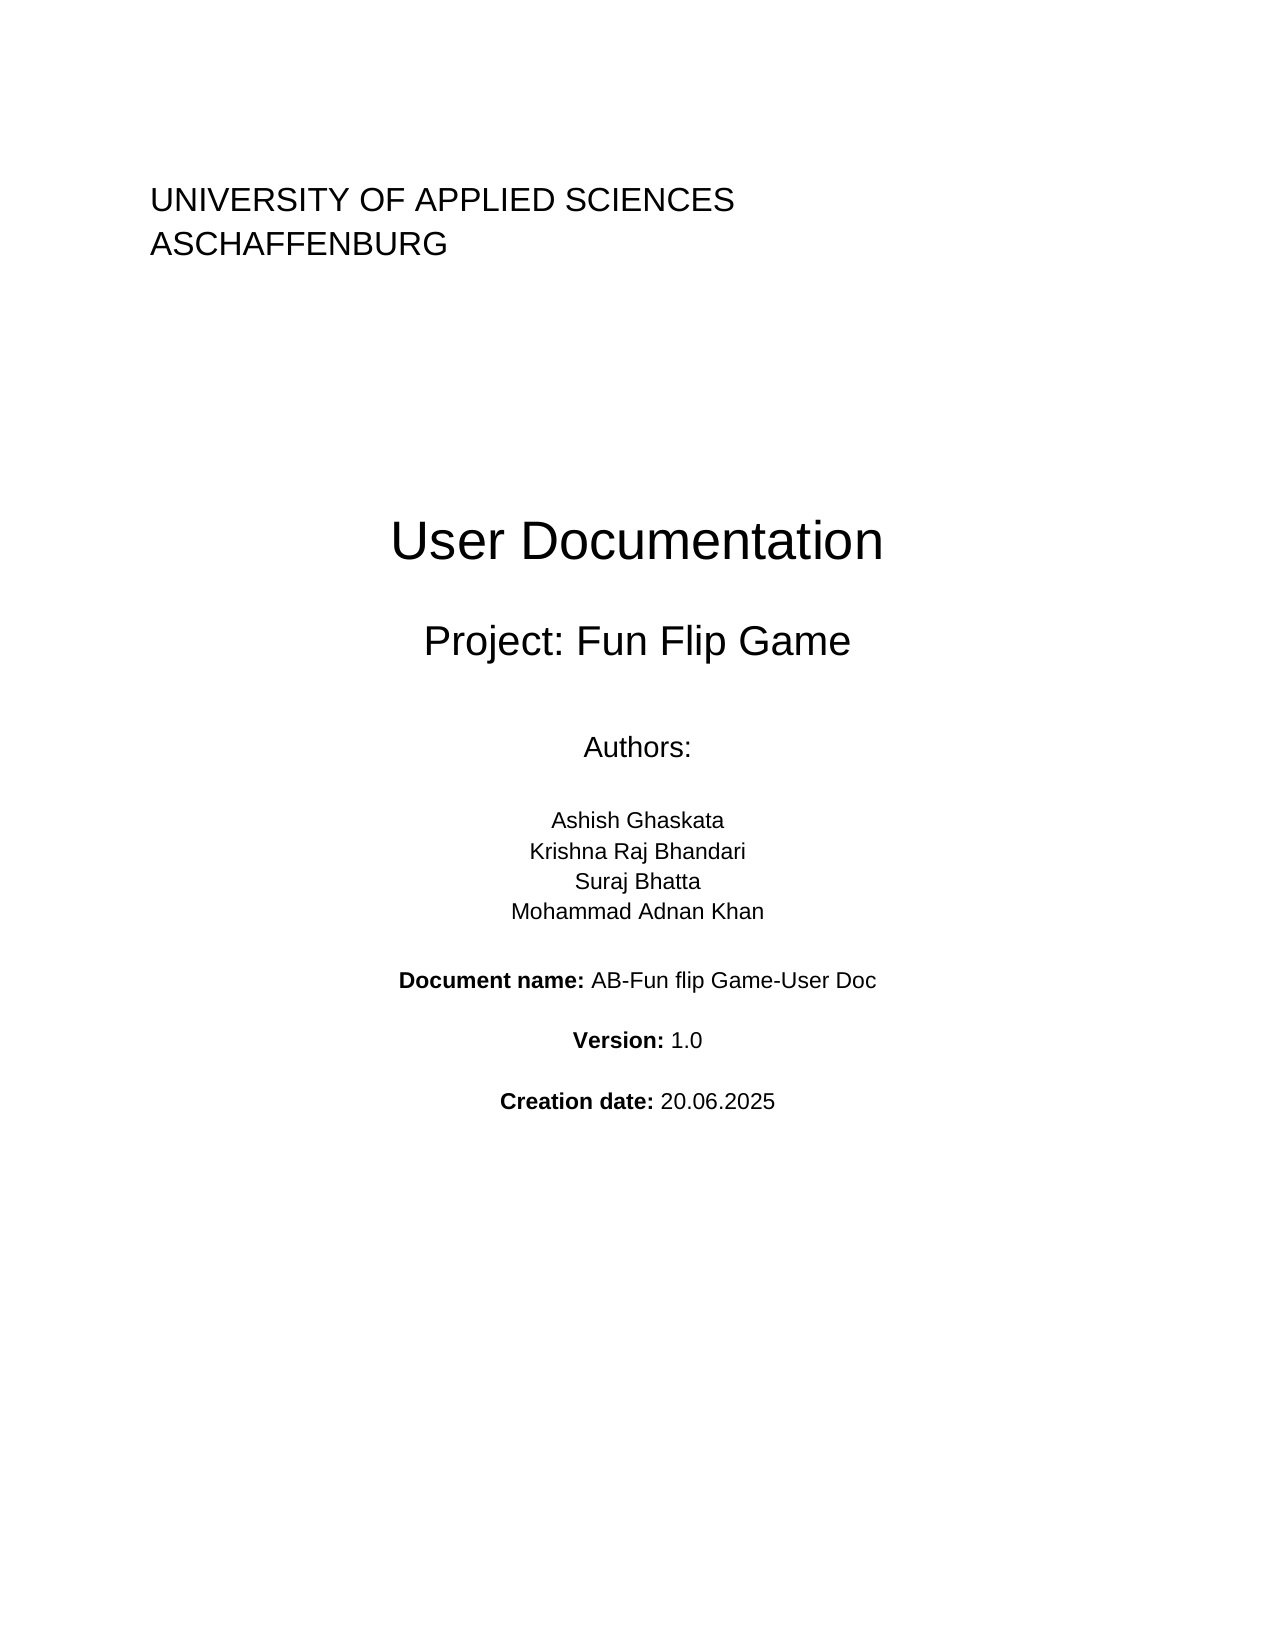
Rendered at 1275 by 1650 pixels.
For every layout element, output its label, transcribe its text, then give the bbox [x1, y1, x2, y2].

text Document name: AB-Fun flip Game-User Doc [150, 967, 1125, 993]
text Mohammad Adnan Khan [150, 898, 1125, 924]
text Project: Fun Flip Game [150, 616, 1125, 664]
text Suraj Bhatta [150, 868, 1125, 894]
text Version: 1.0 [150, 1027, 1125, 1054]
text Creation date: 20.06.2025 [150, 1088, 1125, 1114]
text Authors: [150, 730, 1125, 764]
title User Documentation [150, 508, 1125, 571]
text UNIVERSITY OF APPLIED SCIENCES ASCHAFFENBURG [150, 180, 1125, 323]
text Ashish Ghaskata Krishna Raj Bhandari [150, 807, 1125, 864]
